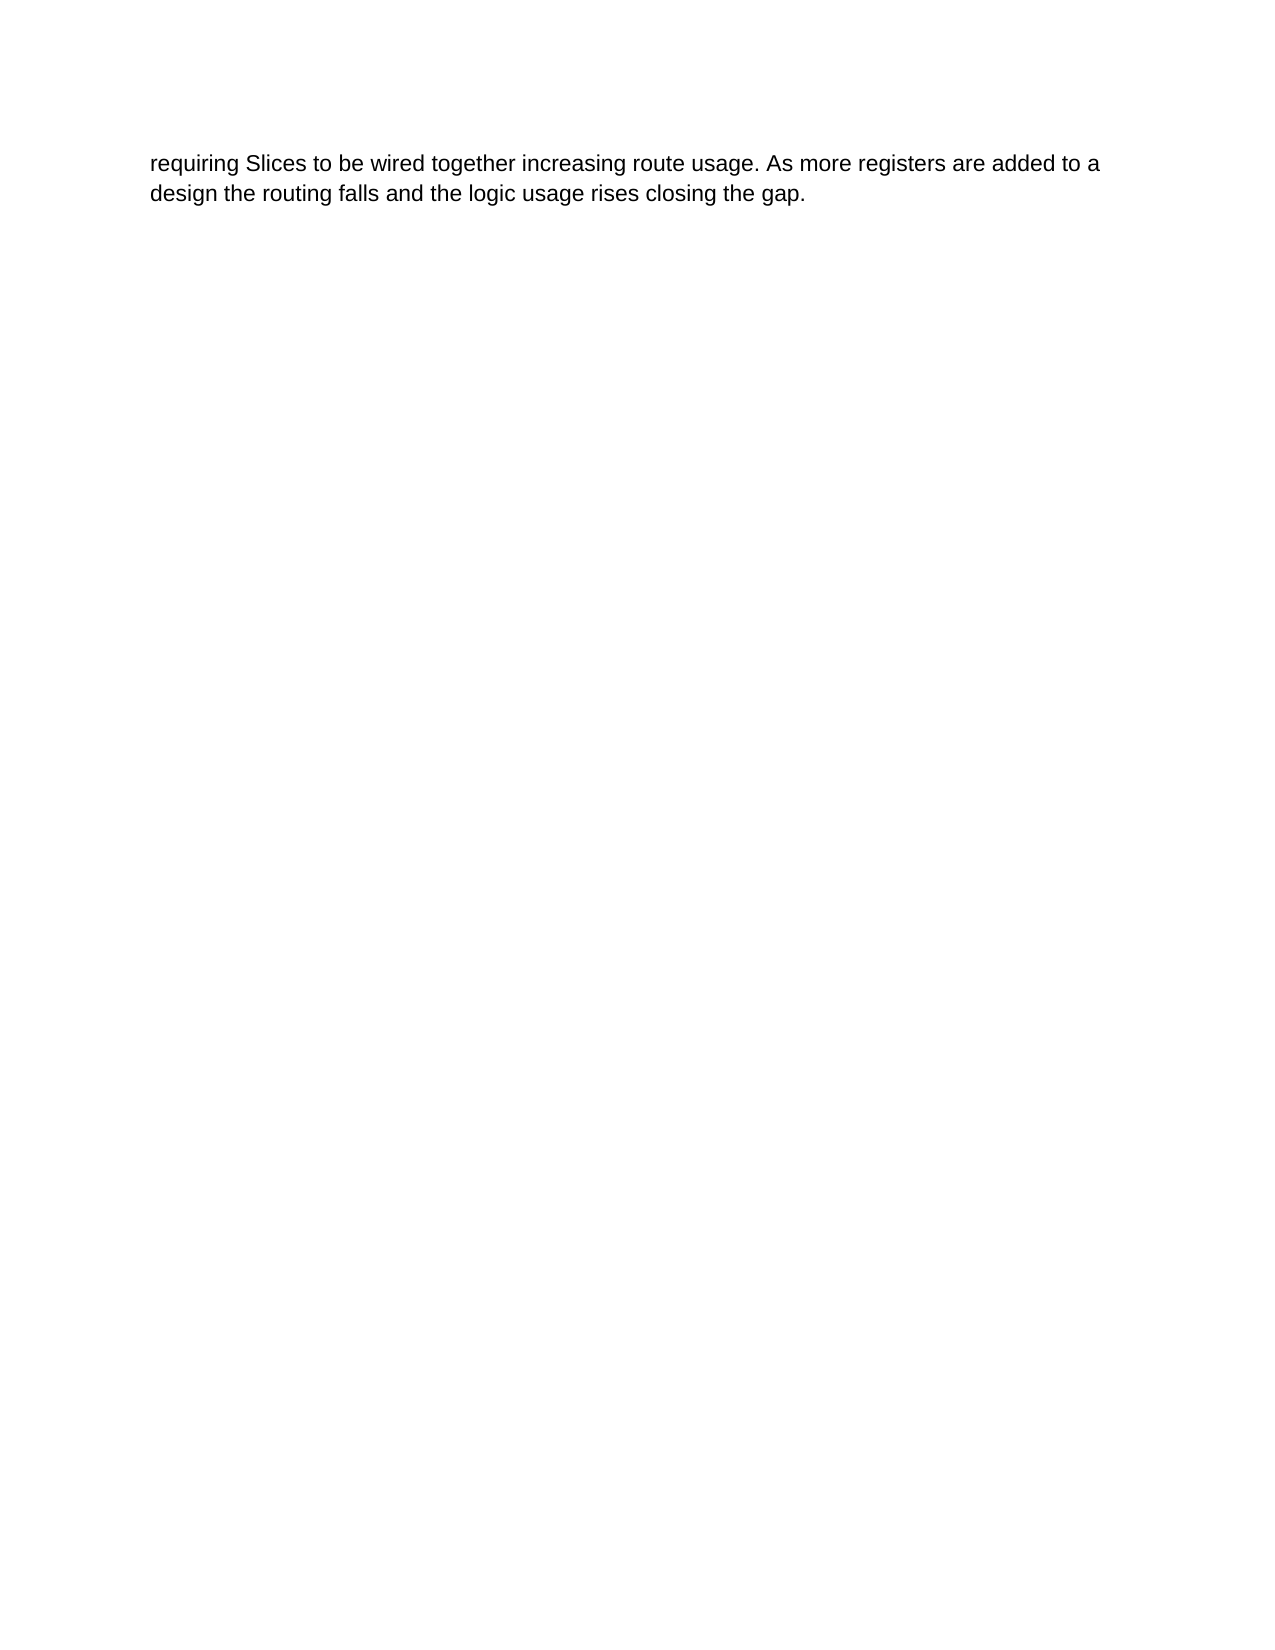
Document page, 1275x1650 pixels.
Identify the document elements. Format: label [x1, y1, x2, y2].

text [150, 150, 1125, 207]
